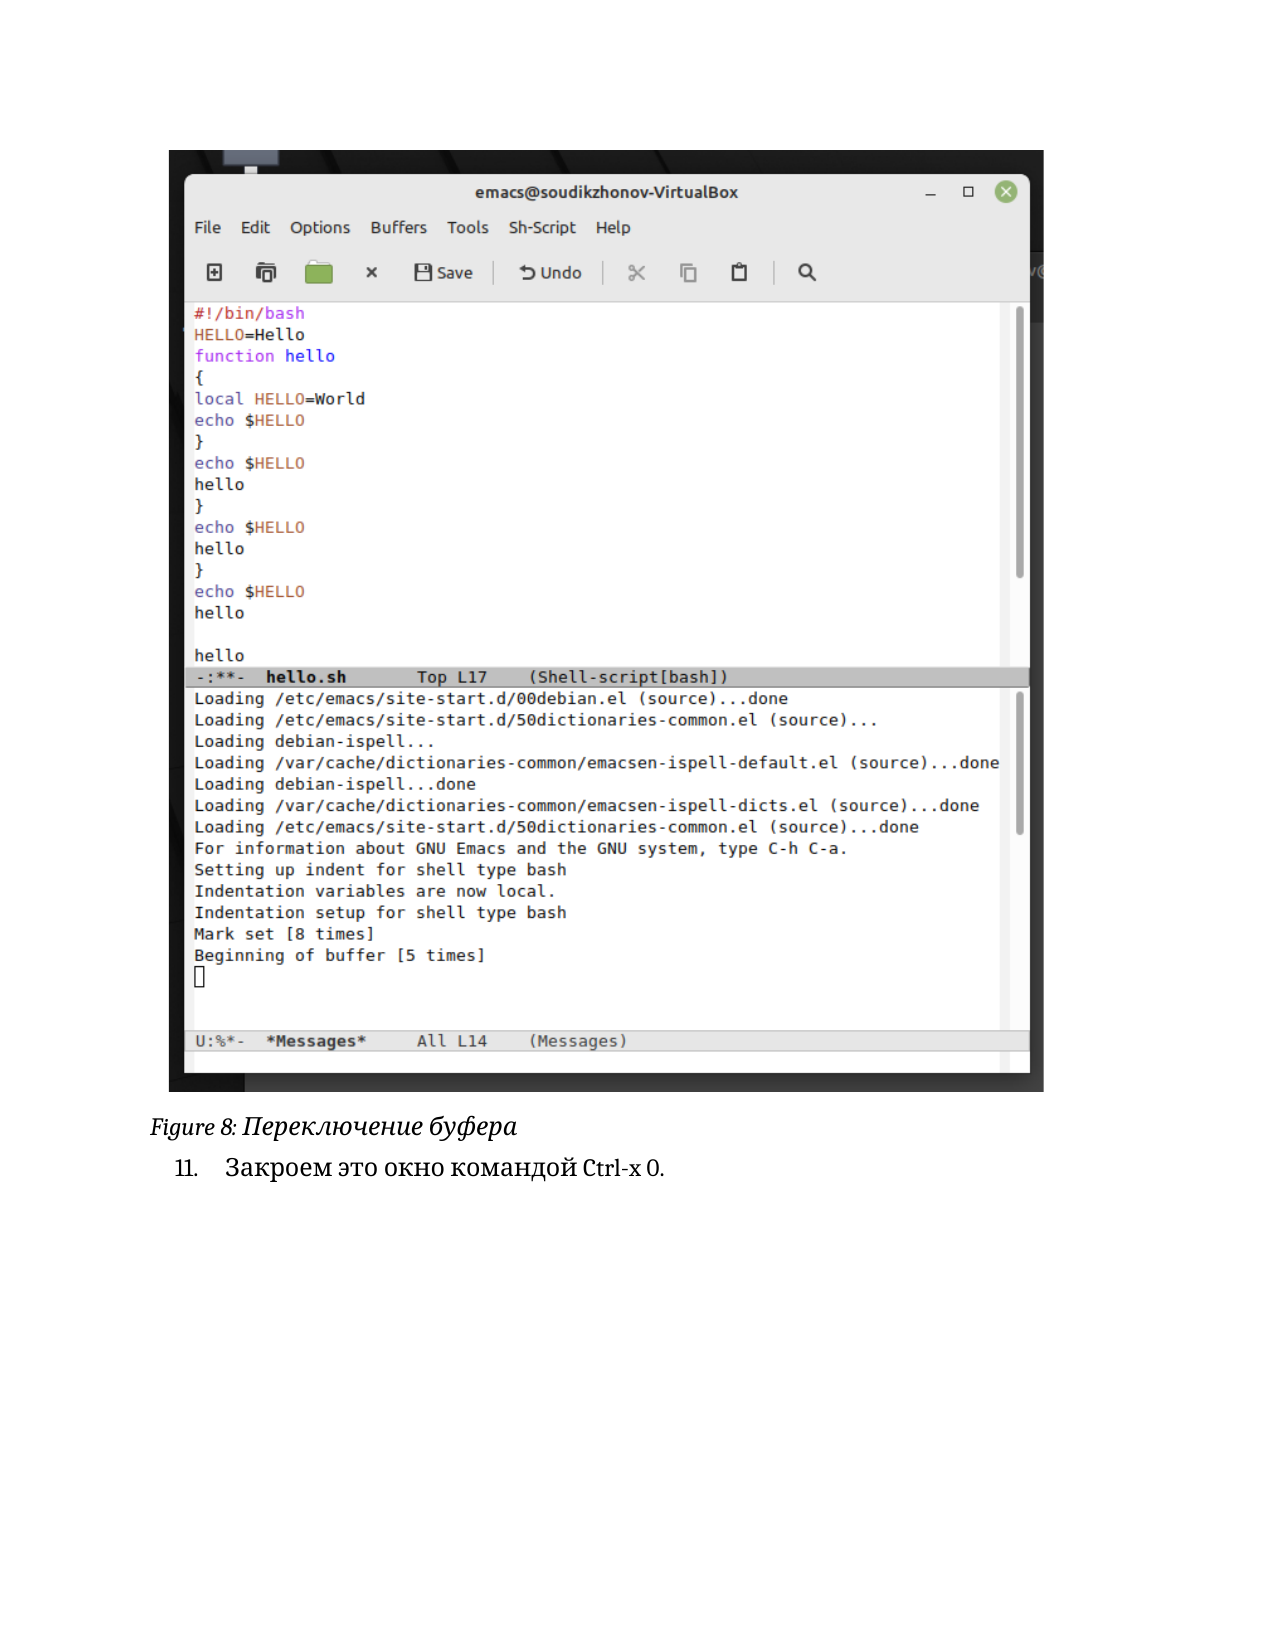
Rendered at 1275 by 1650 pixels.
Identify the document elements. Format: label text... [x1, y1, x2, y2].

list Закроем это окно командой Ctrl-x 0. [175, 1154, 1125, 1182]
picture [168, 150, 1044, 1092]
text Figure 8: Переключение буфера [150, 1112, 1125, 1141]
